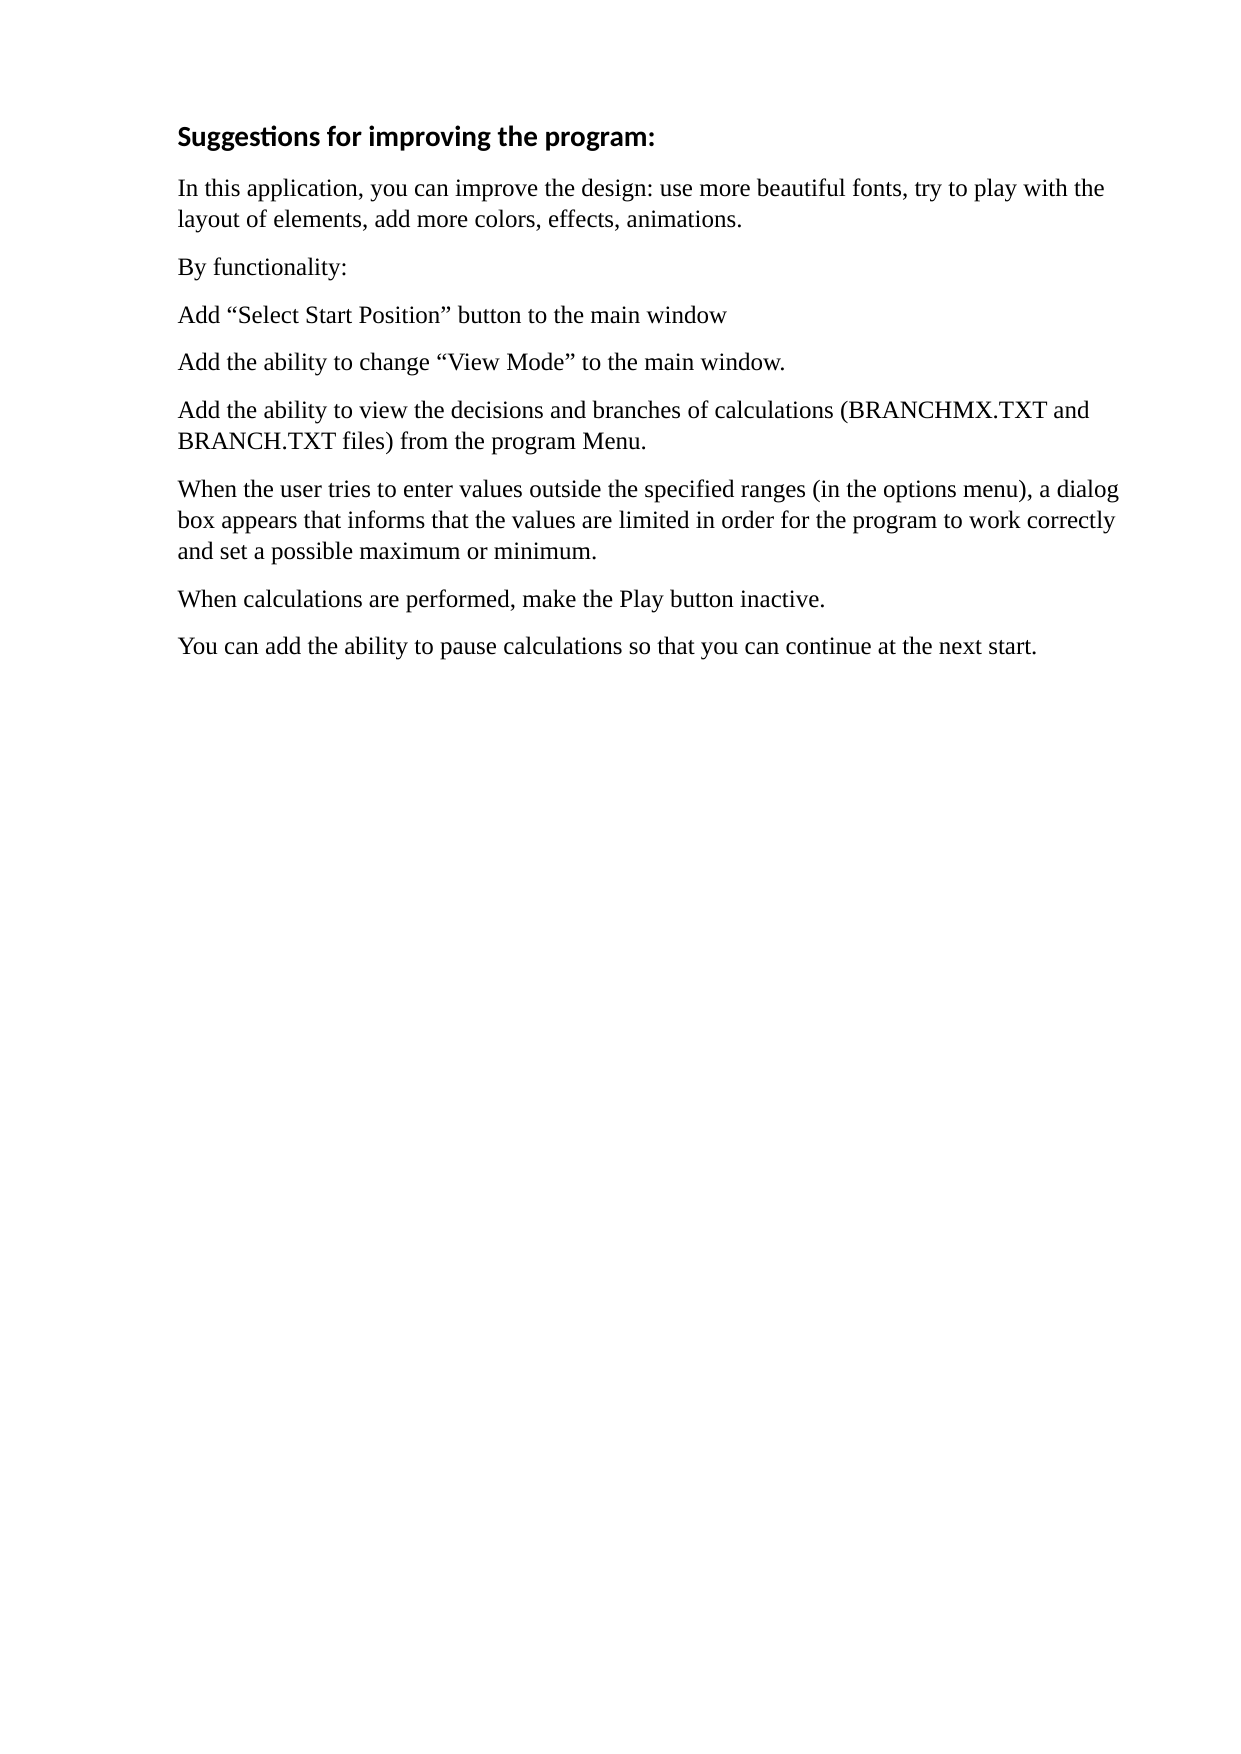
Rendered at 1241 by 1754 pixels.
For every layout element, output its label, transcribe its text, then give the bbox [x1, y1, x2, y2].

text In this application, you can improve the design: use more beautiful fonts, try to play with the layout of elements, add more colors, effects, animations. [177, 173, 1152, 233]
text Add the ability to change “View Mode” to the main window. [177, 347, 1152, 376]
text By functionality: [177, 252, 1152, 281]
text Add “Select Start Position” button to the main window [177, 300, 1152, 328]
text When the user tries to enter values outside the specified ranges (in the options menu), a dialog box appears that informs that the values are limited in order for the program to work correctly and set a possible maximum or minimum. [177, 474, 1152, 565]
text When calculations are performed, make the Play button inactive. [177, 584, 1152, 612]
text You can add the ability to pause calculations so that you can continue at the next start. [177, 631, 1152, 660]
text Suggestions for improving the program: [177, 118, 1152, 154]
text Add the ability to view the decisions and branches of calculations (BRANCHMX.TXT and BRANCH.TXT files) from the program Menu. [177, 395, 1152, 455]
